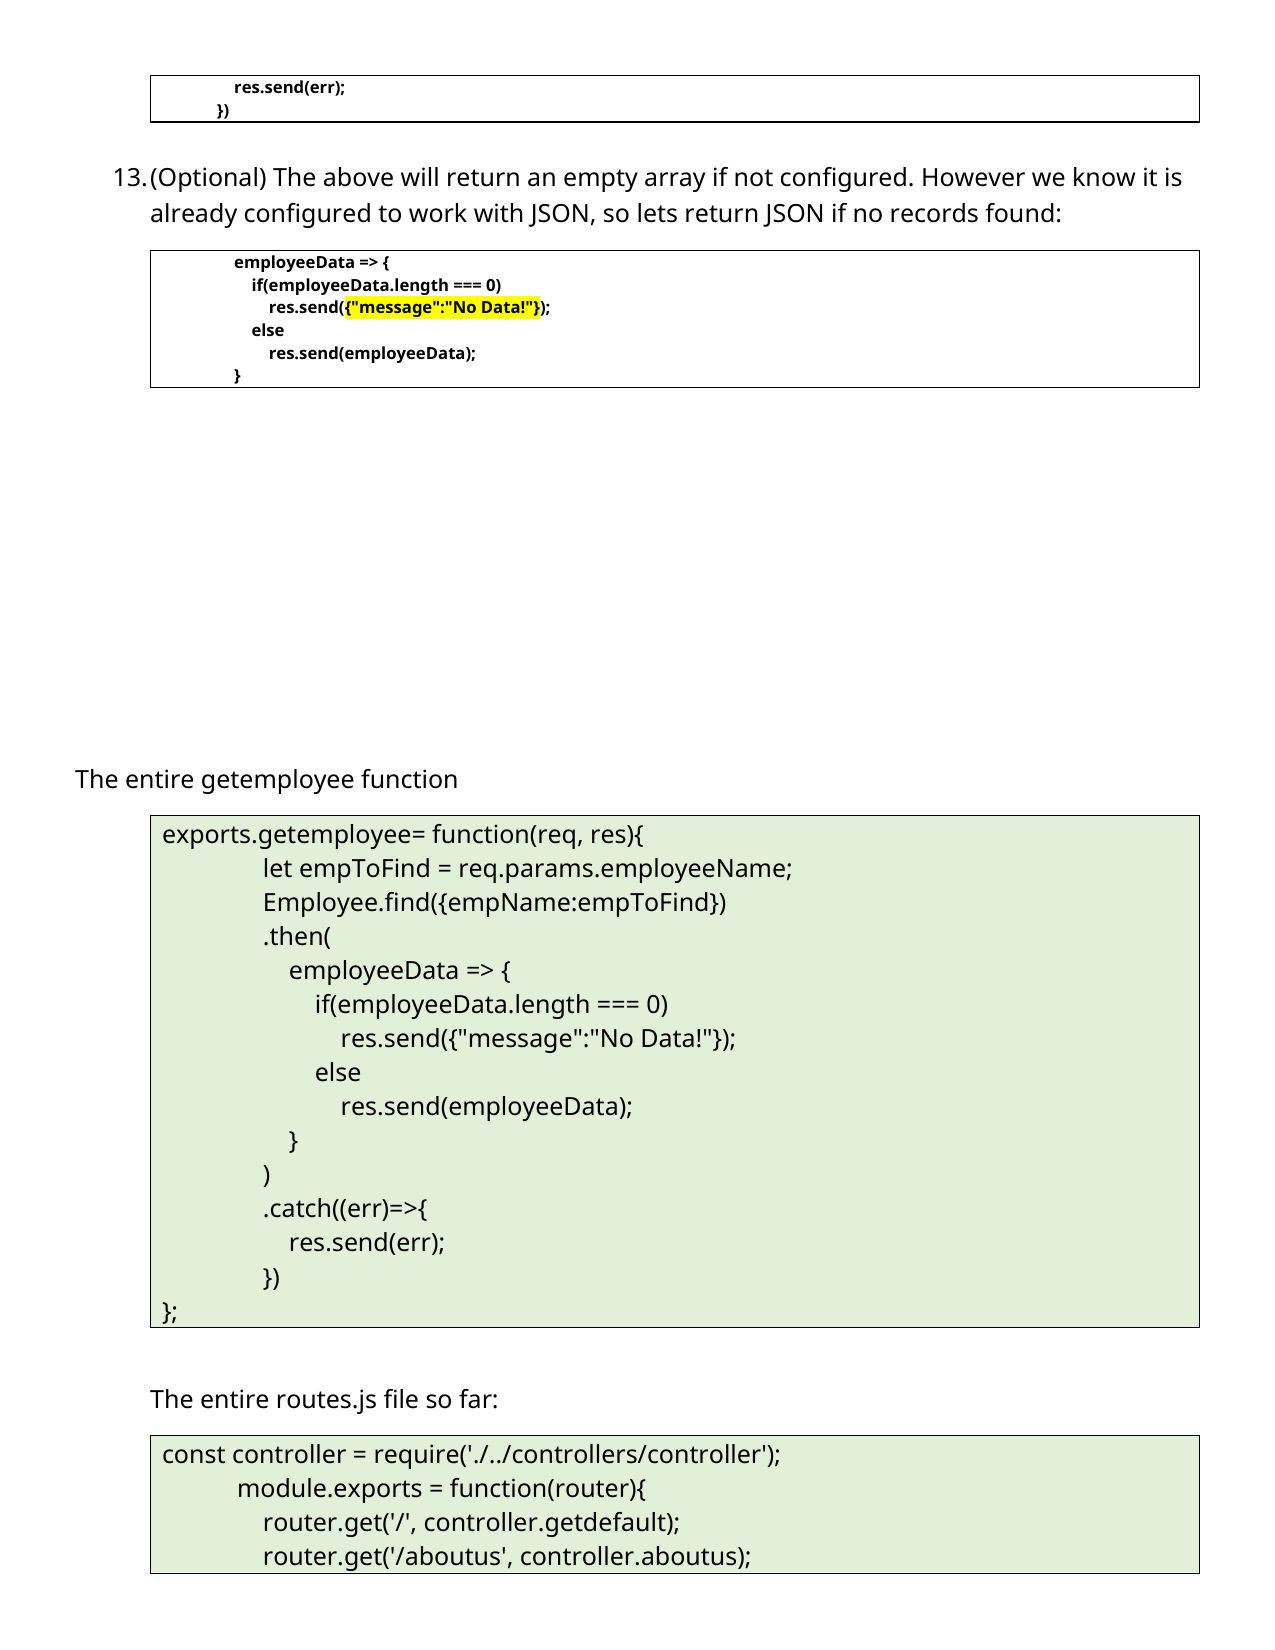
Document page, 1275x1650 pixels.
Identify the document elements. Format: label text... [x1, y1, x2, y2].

list (Optional) The above will return an empty array if not configured. However we know it is already configured to work with JSON, so lets return JSON if no records found: [112, 159, 1200, 230]
list The entire routes.js file so far: [150, 1382, 1200, 1416]
table_header employeeData => { if(employeeData.length === 0) res.send({"message":"No Data!"}); else res.send(employeeData); } [151, 251, 1199, 387]
text The entire getemployee function [75, 762, 1200, 796]
table_header exports.getemployee= function(req, res){ let empToFind = req.params.employeeName; Employee.find({empName:empToFind}) .then( employeeData => { if(employeeData.length === 0) res.send({"message":"No Data!"}); else res.send(employeeData); } ) .catch((err)=>{ res.send(err); }) }; [151, 816, 1199, 1327]
